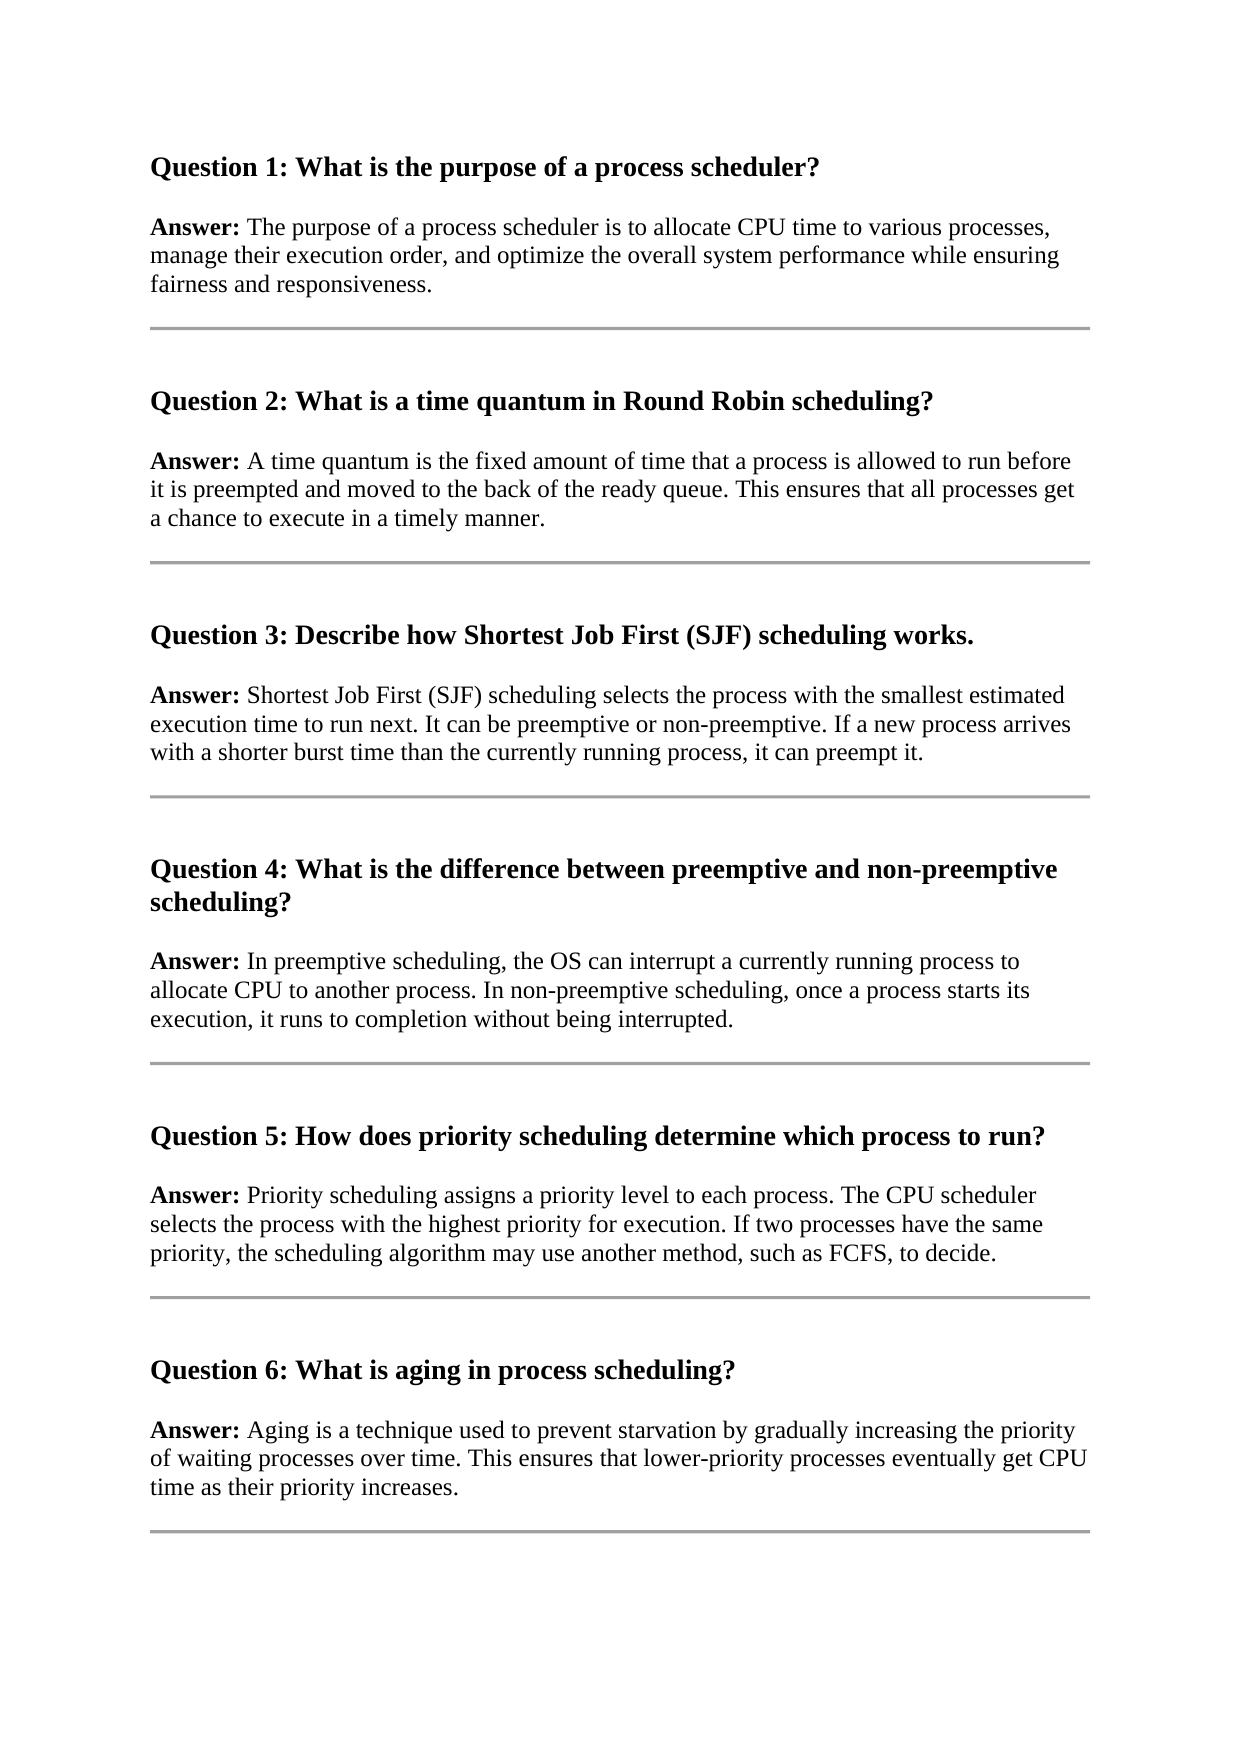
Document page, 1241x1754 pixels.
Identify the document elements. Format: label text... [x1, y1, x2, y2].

text Question 2: What is a time quantum in Round Robin scheduling? [150, 384, 1090, 417]
text Answer: The purpose of a process scheduler is to allocate CPU time to various processes, manage their execution order, and optimize the overall system performance while ensuring fairness and responsiveness. [150, 212, 1090, 298]
text Question 3: Describe how Shortest Job First (SJF) scheduling works. [150, 618, 1090, 651]
text Question 1: What is the purpose of a process scheduler? [150, 150, 1090, 182]
text Answer: A time quantum is the fixed amount of time that a process is allowed to run before it is preempted and moved to the back of the ready queue. This ensures that all processes get a chance to execute in a timely manner. [150, 446, 1090, 532]
text Answer: In preemptive scheduling, the OS can interrupt a currently running process to allocate CPU to another process. In non-preemptive scheduling, once a process starts its execution, it runs to completion without being interrupted. [150, 946, 1090, 1033]
text Question 6: What is aging in process scheduling? [150, 1353, 1090, 1386]
text Question 4: What is the difference between preemptive and non-preemptive scheduling? [150, 852, 1090, 917]
text Answer: Priority scheduling assigns a priority level to each process. The CPU scheduler selects the process with the highest priority for execution. If two processes have the same priority, the scheduling algorithm may use another method, such as FCFS, to decide. [150, 1181, 1090, 1267]
text Question 5: How does priority scheduling determine which process to run? [150, 1119, 1090, 1151]
text Answer: Aging is a technique used to prevent starvation by gradually increasing the priority of waiting processes over time. This ensures that lower-priority processes eventually get CPU time as their priority increases. [150, 1415, 1090, 1501]
text Answer: Shortest Job First (SJF) scheduling selects the process with the smallest estimated execution time to run next. It can be preemptive or non-preemptive. If a new process arrives with a shorter burst time than the currently running process, it can preempt it. [150, 680, 1090, 766]
